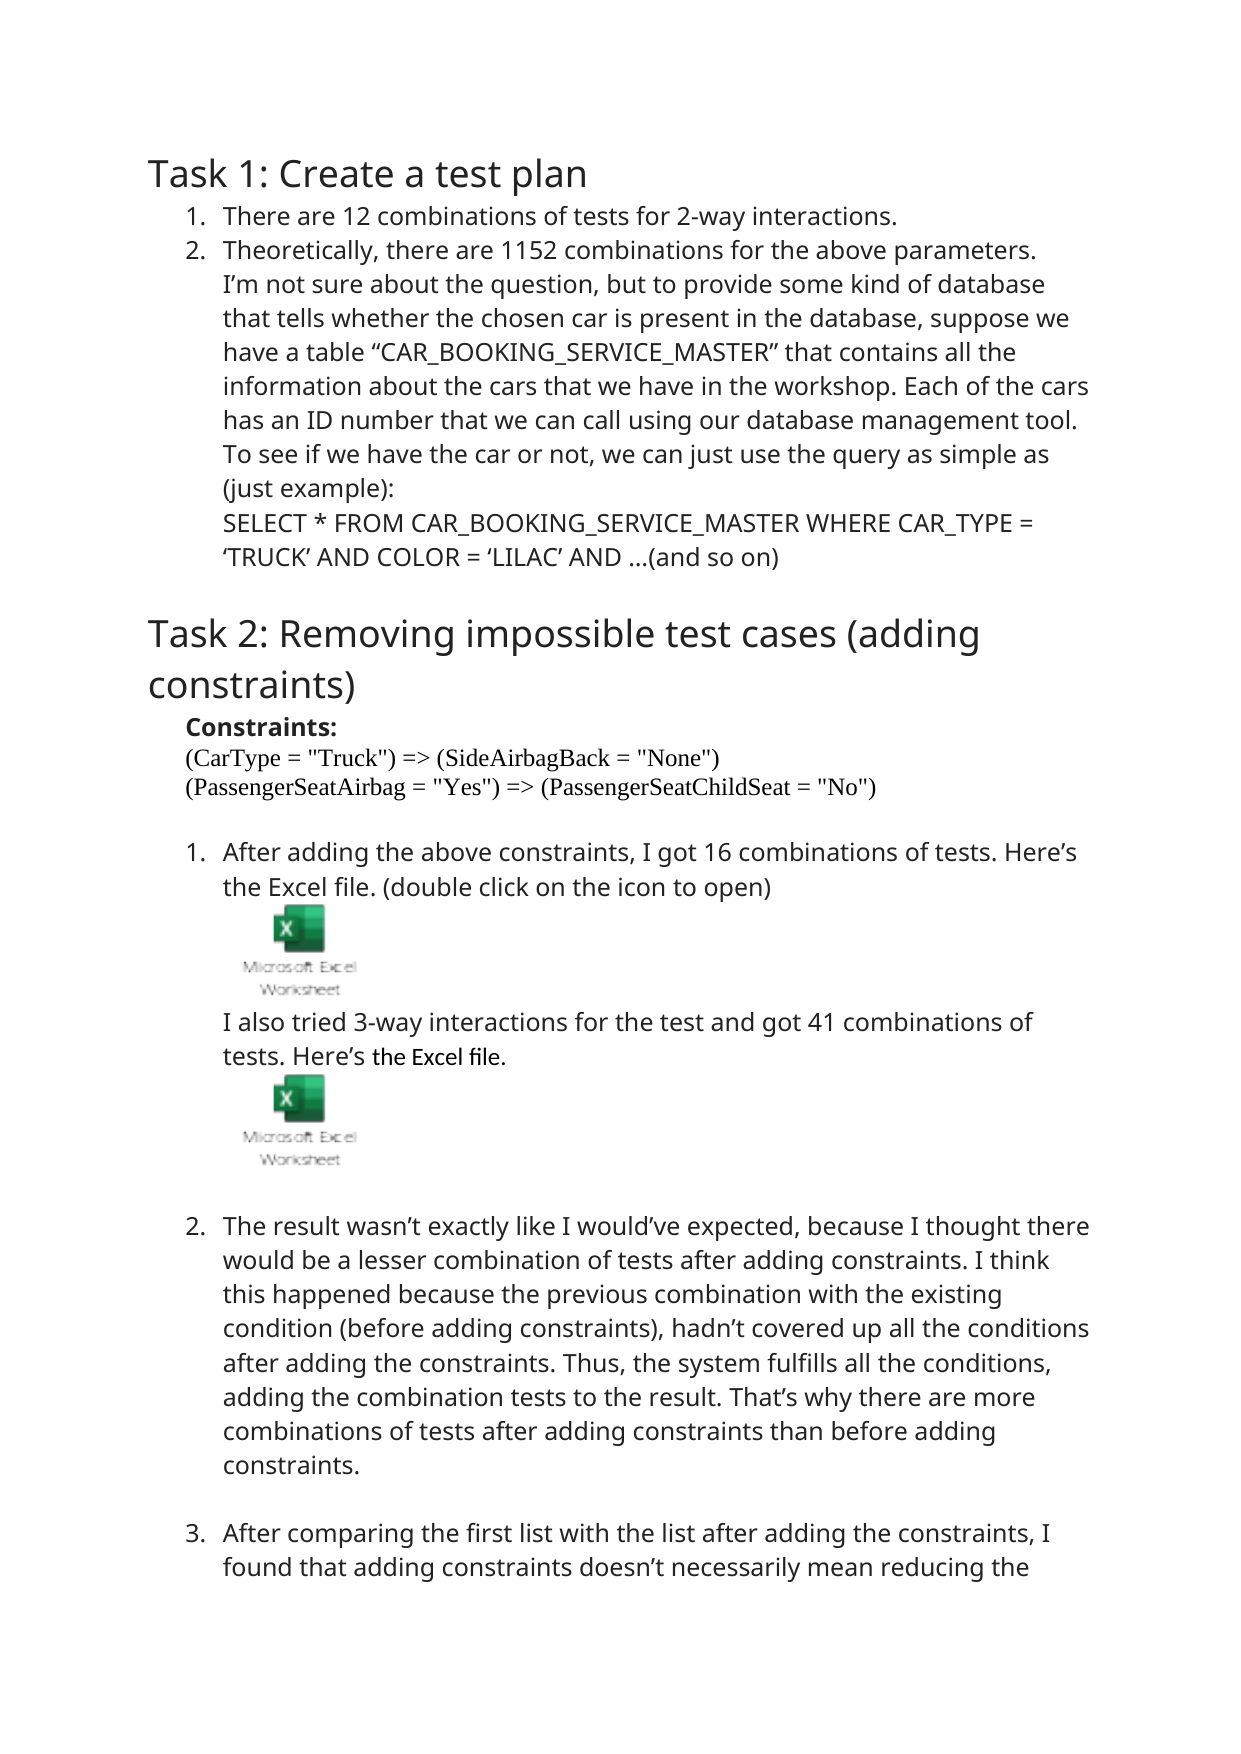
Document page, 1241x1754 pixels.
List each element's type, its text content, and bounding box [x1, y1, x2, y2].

text (CarType = "Truck") => (SideAirbagBack = "None") [185, 743, 1093, 772]
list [185, 1516, 1093, 1584]
list There are 12 combinations of tests for 2-way interactions. [185, 199, 1093, 233]
text (PassengerSeatAirbag = "Yes") => (PassengerSeatChildSeat = "No") [185, 772, 1093, 801]
text SELECT * FROM CAR_BOOKING_SERVICE_MASTER WHERE CAR_TYPE = ‘TRUCK’ AND COLOR = ‘LILAC’ AND …(and so on) [223, 505, 1093, 573]
list After adding the above constraints, I got 16 combinations of tests. Here’s the Excel file. (double click on the icon to open) [185, 835, 1093, 903]
list The result wasn’t exactly like I would’ve expected, because I thought there would be a lesser combination of tests after adding constraints. I think this happened because the previous combination with the existing condition (before adding constraints), hadn’t covered up all the conditions after adding the constraints. Thus, the system fulfills all the conditions, adding the combination tests to the result. That’s why there are more combinations of tests after adding constraints than before adding constraints. [185, 1209, 1093, 1481]
text Constraints: [185, 709, 1093, 743]
text I’m not sure about the question, but to provide some kind of database that tells whether the chosen car is present in the database, suppose we have a table “CAR_BOOKING_SERVICE_MASTER” that contains all the information about the cars that we have in the workshop. Each of the cars has an ID number that we can call using our database management tool. [223, 267, 1093, 437]
list Theoretically, there are 1152 combinations for the above parameters. [185, 233, 1093, 267]
text Task 2: Removing impossible test cases (adding constraints) [148, 607, 1093, 709]
list I also tried 3-way interactions for the test and got 41 combinations of tests. Here’s the Excel file. [223, 1005, 1093, 1073]
text To see if we have the car or not, we can just use the query as simple as (just example): [223, 437, 1093, 505]
text Task 1: Create a test plan [148, 148, 1093, 199]
